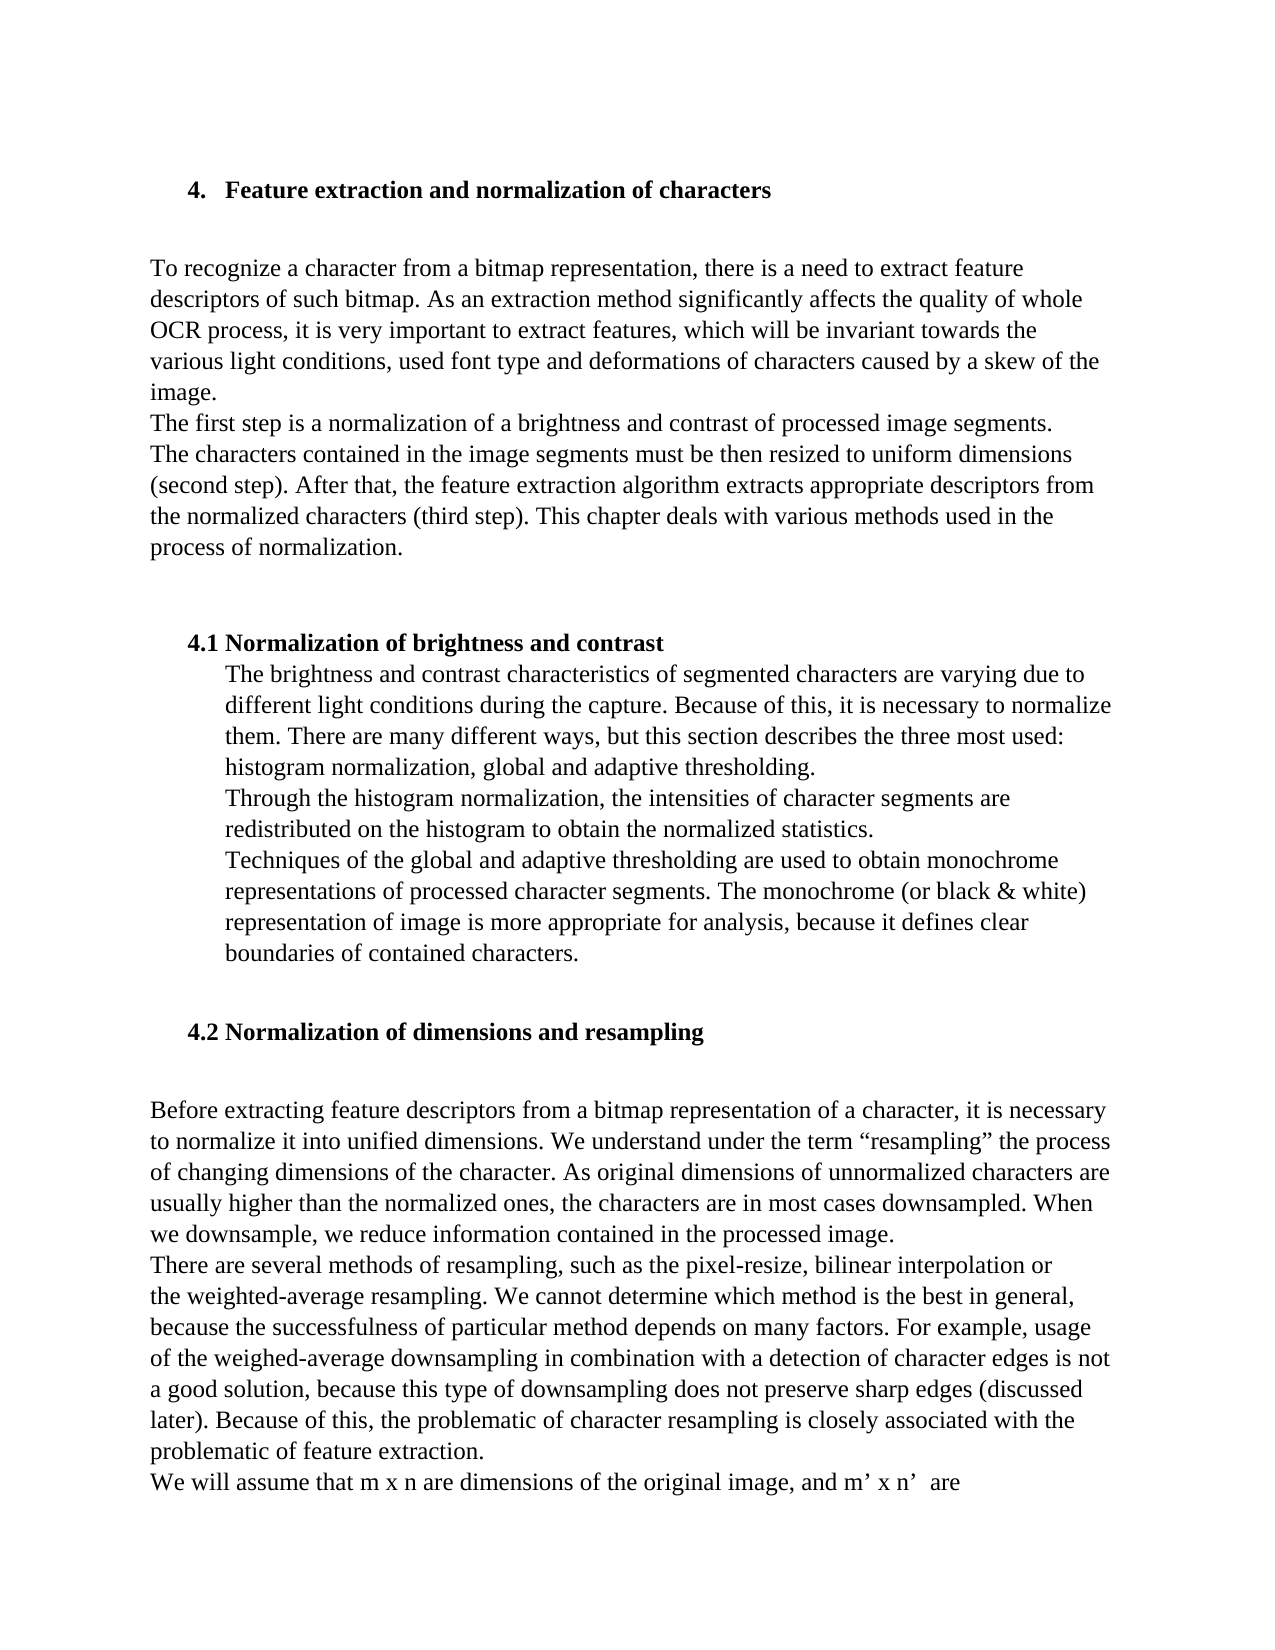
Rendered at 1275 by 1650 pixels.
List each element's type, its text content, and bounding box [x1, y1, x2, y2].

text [150, 1095, 1125, 1496]
subtitle Feature extraction and normalization of characters [187, 175, 1125, 204]
subtitle Normalization of brightness and contrast [187, 628, 1125, 656]
text To recognize a character from a bitmap representation, there is a need to extract feature descriptors of such bitmap. As an extraction method significantly affects the quality of whole OCR process, it is very important to extract features, which will be invariant towards the various light conditions, used font type and deformations of characters caused by a skew of the image. The first step is a normalization of a brightness and contrast of processed image segments. The characters contained in the image segments must be then resized to uniform dimensions (second step). After that, the feature extraction algorithm extracts appropriate descriptors from the normalized characters (third step). This chapter deals with various methods used in the process of normalization. [150, 253, 1125, 561]
list The brightness and contrast characteristics of segmented characters are varying due to different light conditions during the capture. Because of this, it is necessary to normalize them. There are many different ways, but this section describes the three most used: histogram normalization, global and adaptive thresholding. Through the histogram normalization, the intensities of character segments are redistributed on the histogram to obtain the normalized statistics. Techniques of the global and adaptive thresholding are used to obtain monochrome representations of processed character segments. The monochrome (or black & white) representation of image is more appropriate for analysis, because it defines clear boundaries of contained characters. [225, 659, 1125, 967]
subtitle Normalization of dimensions and resampling [187, 1017, 1125, 1046]
